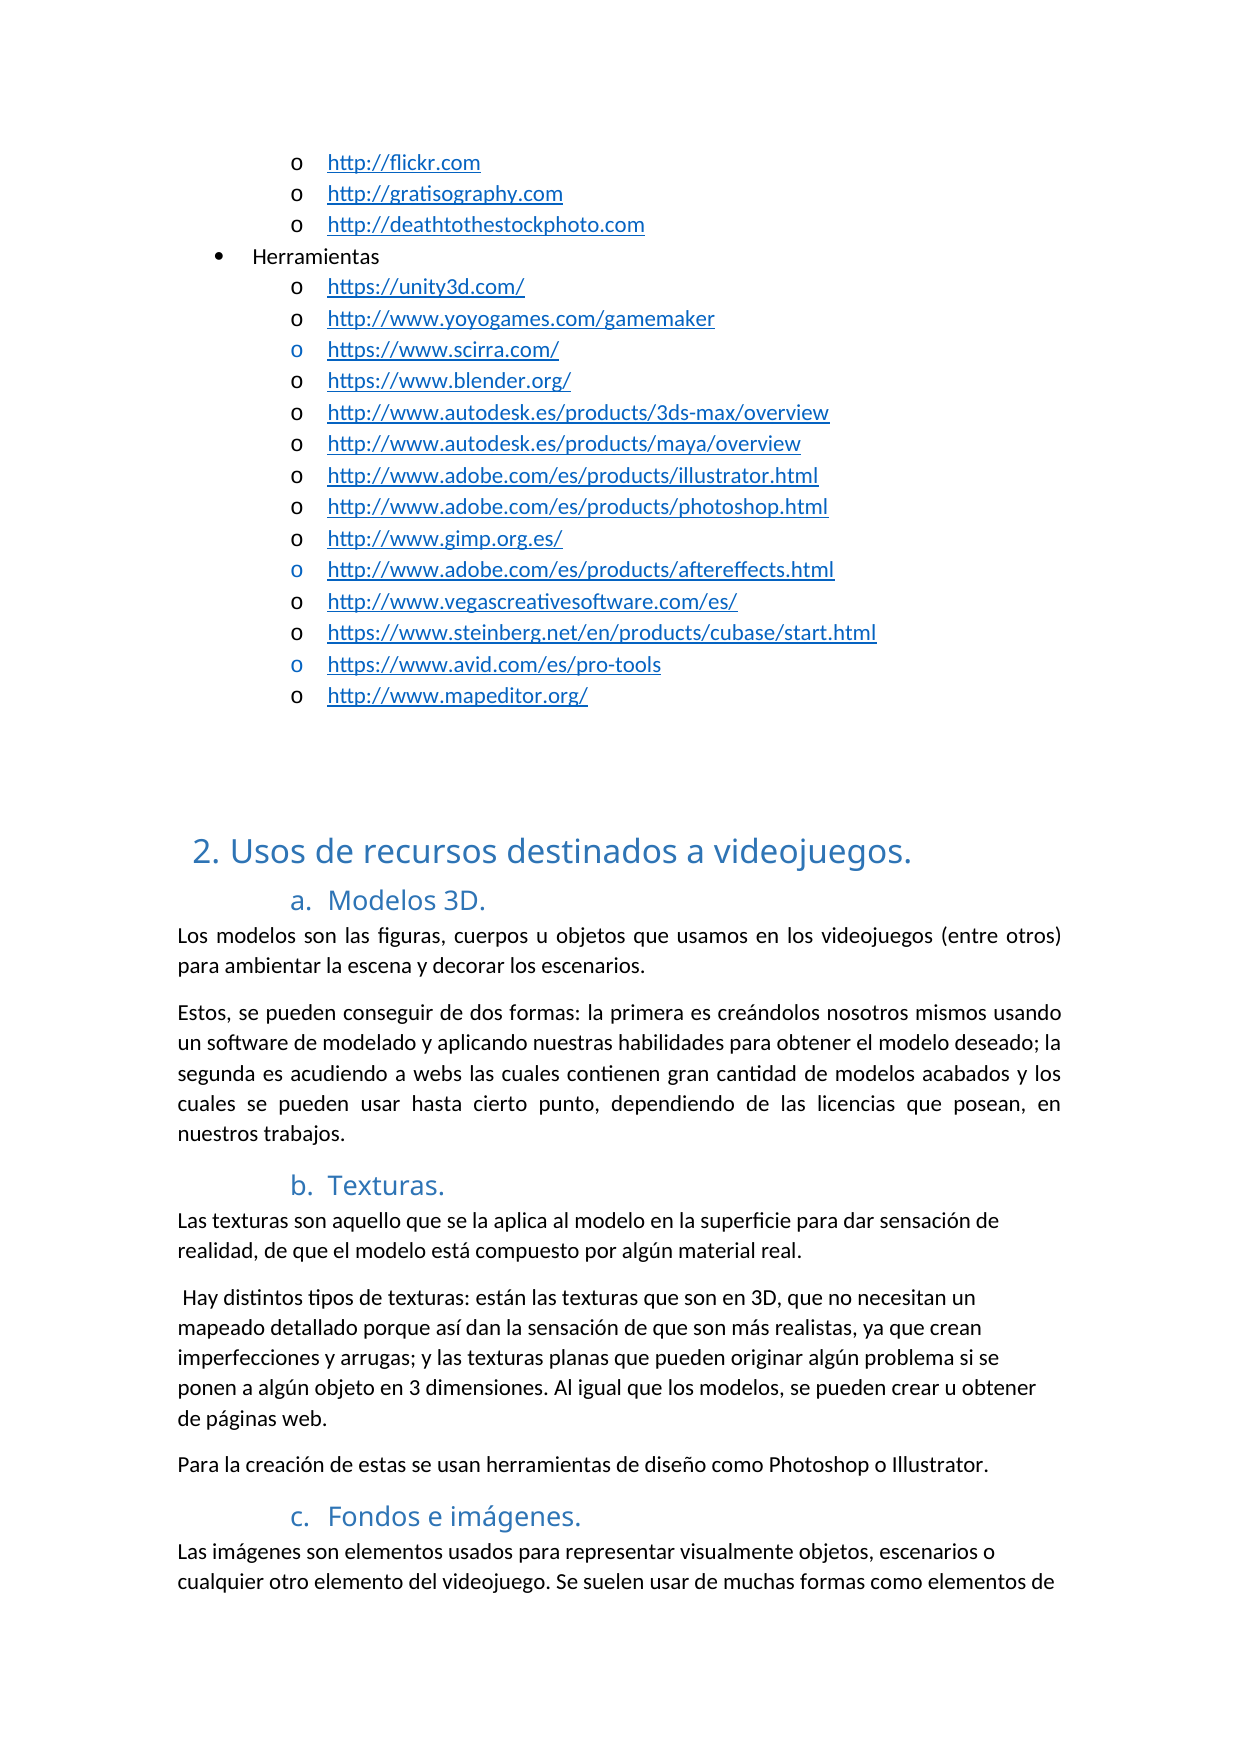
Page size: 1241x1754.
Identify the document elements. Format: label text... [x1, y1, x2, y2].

list http://www.vegascreativesoftware.com/es/ [290, 587, 1063, 616]
text Para la creación de estas se usan herramientas de diseño como Photoshop o Illustrator. [177, 1451, 1063, 1478]
list http://www.adobe.com/es/products/aftereffects.html [290, 555, 1063, 584]
text Los modelos son las figuras, cuerpos u objetos que usamos en los videojuegos (entre otros) para ambientar la escena y decorar los escenarios. [177, 921, 1063, 979]
text Hay distintos tipos de texturas: están las texturas que son en 3D, que no necesitan un mapeado detallado porque así dan la sensación de que son más realistas, ya que crean imperfecciones y arrugas; y las texturas planas que pueden originar algún problema si se ponen a algún objeto en 3 dimensiones. Al igual que los modelos, se pueden crear u obtener de páginas web. [177, 1283, 1063, 1432]
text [177, 1537, 1063, 1595]
list http://www.autodesk.es/products/3ds-max/overview [290, 398, 1063, 427]
subtitle Fondos e imágenes. [290, 1497, 1063, 1534]
subtitle Modelos 3D. [290, 881, 1063, 918]
subtitle Texturas. [290, 1166, 1063, 1203]
subtitle Usos de recursos destinados a videojuegos. [192, 828, 1063, 874]
list http://www.adobe.com/es/products/illustrator.html [290, 461, 1063, 490]
list http://www.gimp.org.es/ [290, 524, 1063, 553]
list http://www.adobe.com/es/products/photoshop.html [290, 492, 1063, 522]
list https://www.blender.org/ [290, 367, 1063, 396]
list https://www.scirra.com/ [290, 335, 1063, 364]
list http://www.autodesk.es/products/maya/overview [290, 429, 1063, 459]
list http://www.mapeditor.org/ [290, 681, 1063, 710]
list http://deathtothestockphoto.com [290, 211, 1063, 240]
text Estos, se pueden conseguir de dos formas: la primera es creándolos nosotros mismos usando un software de modelado y aplicando nuestras habilidades para obtener el modelo deseado; la segunda es acudiendo a webs las cuales contienen gran cantidad de modelos acabados y los cuales se pueden usar hasta cierto punto, dependiendo de las licencias que posean, en nuestros trabajos. [177, 998, 1063, 1147]
list Herramientas [215, 242, 1063, 270]
list https://unity3d.com/ [290, 272, 1063, 301]
list http://gratisography.com [290, 179, 1063, 208]
text Las texturas son aquello que se la aplica al modelo en la superficie para dar sensación de realidad, de que el modelo está compuesto por algún material real. [177, 1206, 1063, 1264]
list https://www.avid.com/es/pro-tools [290, 650, 1063, 679]
list https://www.steinberg.net/en/products/cubase/start.html [290, 618, 1063, 647]
list http://www.yoyogames.com/gamemaker [290, 304, 1063, 333]
list http://flickr.com [290, 148, 1063, 177]
